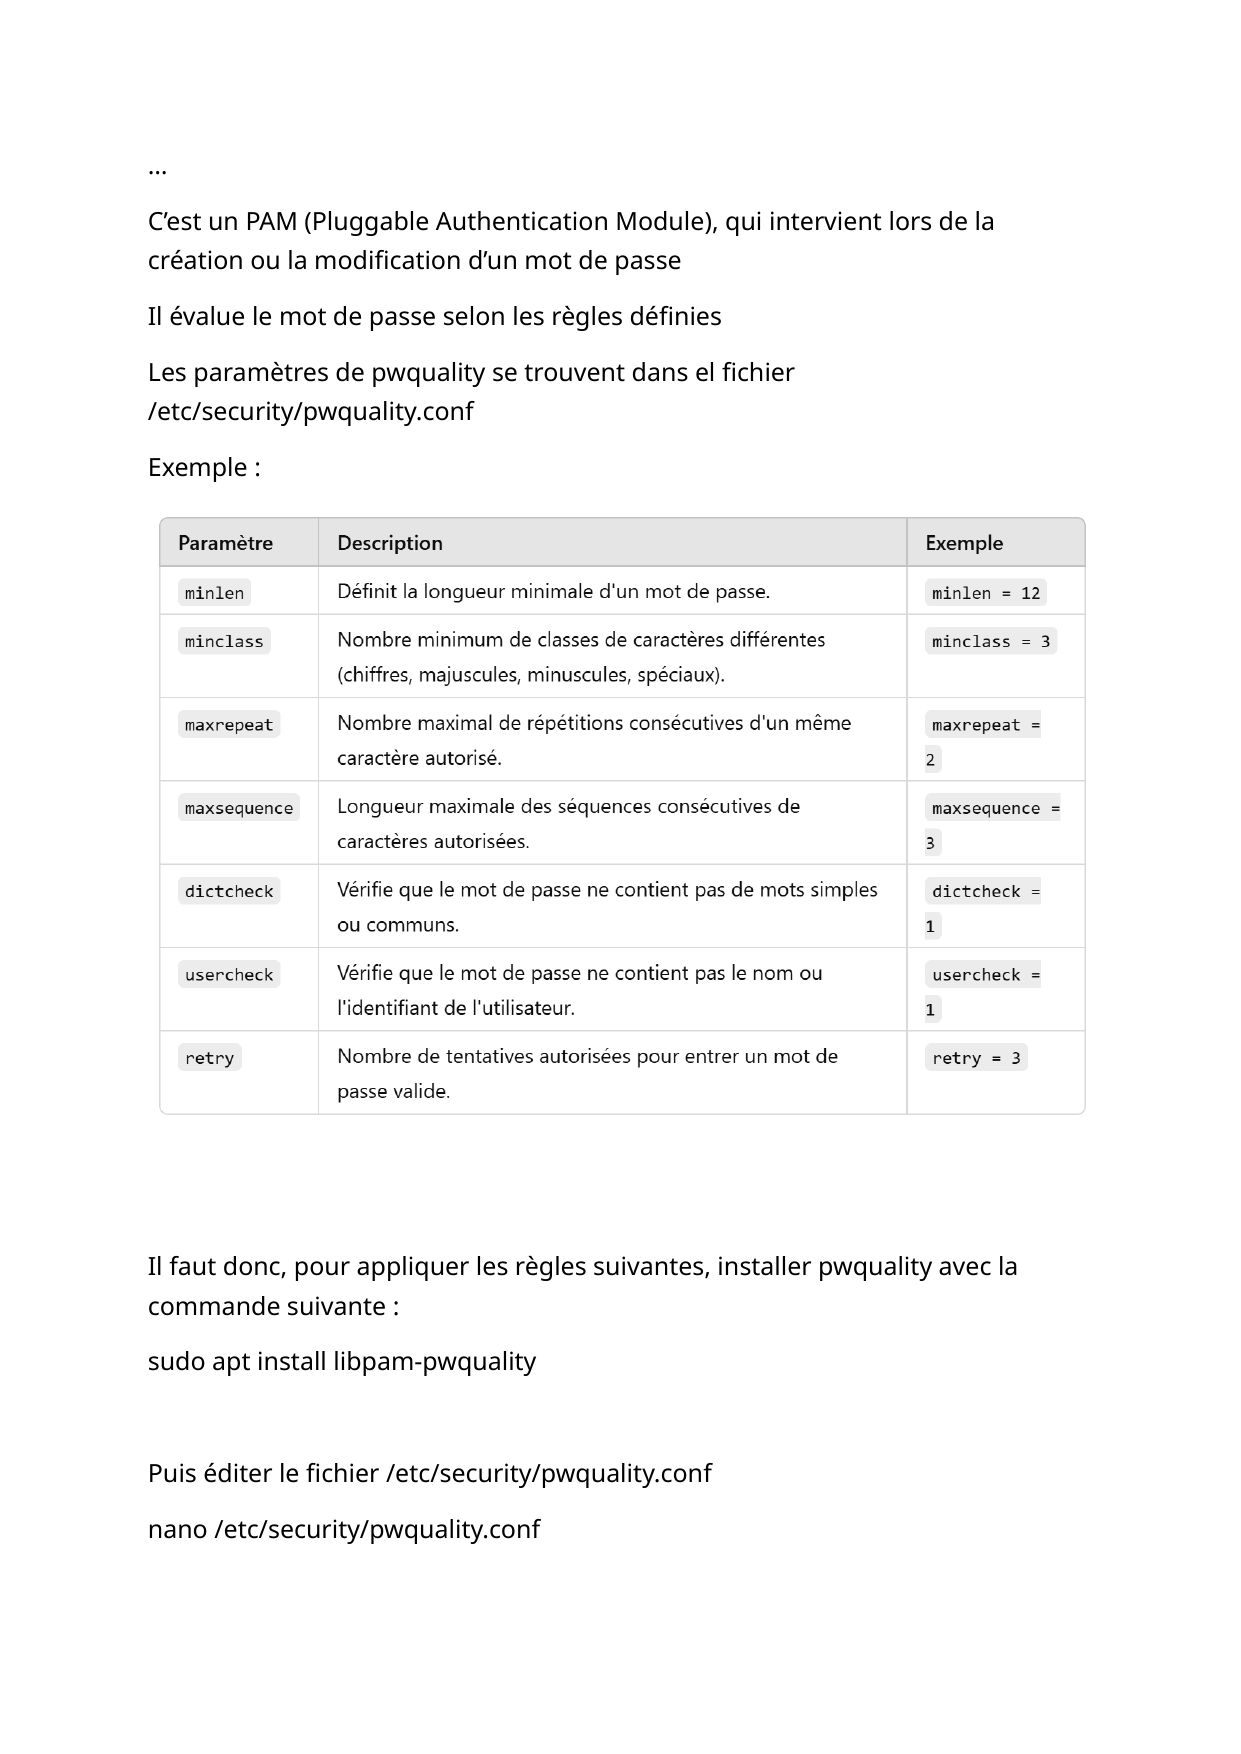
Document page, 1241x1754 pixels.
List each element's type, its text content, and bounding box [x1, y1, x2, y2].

text Puis éditer le fichier /etc/security/pwquality.conf [148, 1456, 1093, 1490]
text … [148, 148, 1093, 182]
picture [147, 505, 1093, 1116]
text Les paramètres de pwquality se trouvent dans el fichier /etc/security/pwquality.conf [148, 354, 1093, 427]
text C’est un PAM (Pluggable Authentication Module), qui intervient lors de la création ou la modification d’un mot de passe [148, 203, 1093, 277]
text Il évalue le mot de passe selon les règles définies [148, 298, 1093, 332]
text nano /etc/security/pwquality.conf [148, 1512, 1093, 1546]
text Il faut donc, pour appliquer les règles suivantes, installer pwquality avec la commande suivante : [148, 1249, 1093, 1322]
text Exemple : [148, 449, 1093, 483]
text sudo apt install libpam-pwquality [148, 1344, 1093, 1378]
